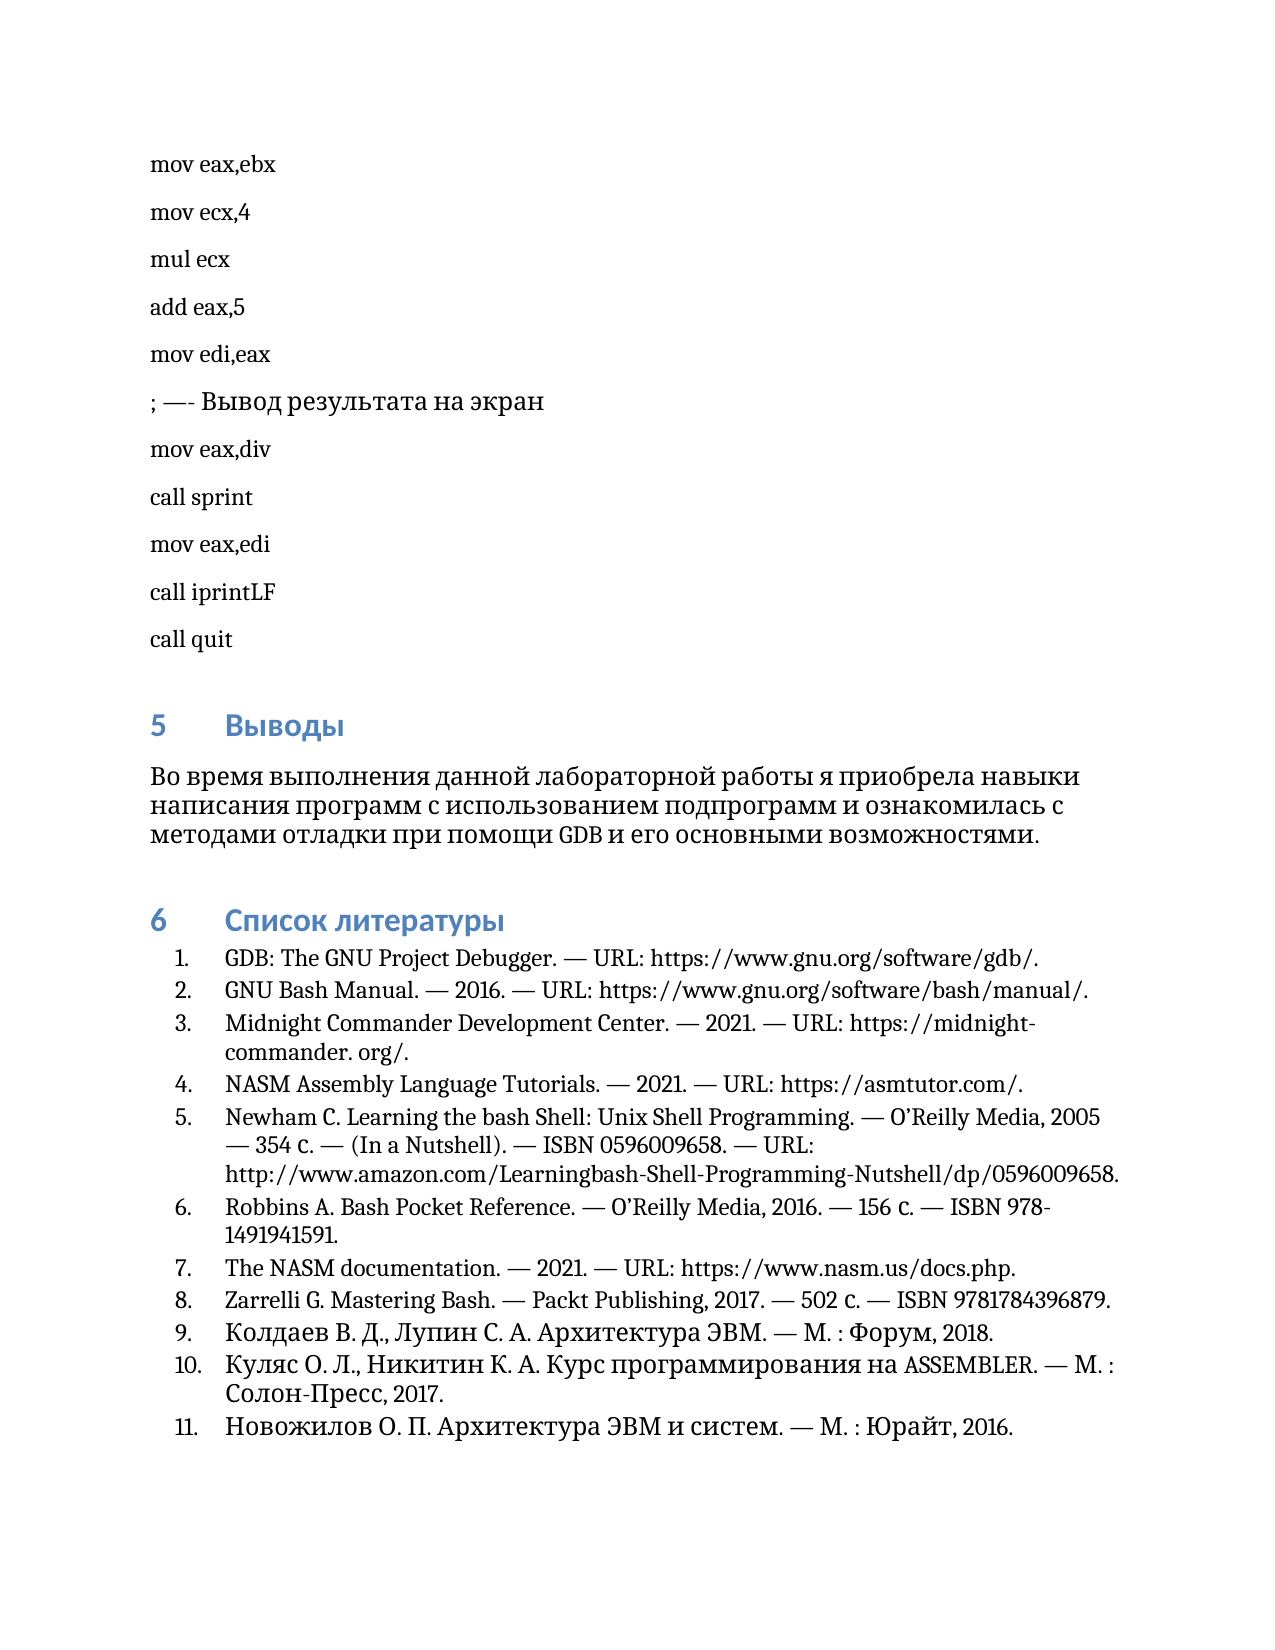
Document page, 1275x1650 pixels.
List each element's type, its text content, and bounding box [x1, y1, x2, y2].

list GNU Bash Manual. — 2016. — URL: https://www.gnu.org/software/bash/manual/. [175, 976, 1125, 1005]
list Колдаев В. Д., Лупин С. А. Архитектура ЭВМ. — М. : Форум, 2018. [175, 1319, 1125, 1348]
list Куляс О. Л., Никитин К. А. Курс программирования на ASSEMBLER. — М. : Солон-Пресс, 2017. [175, 1351, 1125, 1409]
list Midnight Commander Development Center. — 2021. — URL: https://midnight-commander. org/. [175, 1009, 1125, 1066]
list NASM Assembly Language Tutorials. — 2021. — URL: https://asmtutor.com/. [175, 1070, 1125, 1099]
list GDB: The GNU Project Debugger. — URL: https://www.gnu.org/software/gdb/. [175, 944, 1125, 973]
list Robbins A. Bash Pocket Reference. — O’Reilly Media, 2016. — 156 с. — ISBN 978-1491941591. [175, 1193, 1125, 1250]
text mul ecx [150, 245, 1125, 274]
text mov ecx,4 [150, 197, 1125, 226]
list Newham C. Learning the bash Shell: Unix Shell Programming. — O’Reilly Media, 2005 — 354 с. — (In a Nutshell). — ISBN 0596009658. — URL: http://www.amazon.com/Learningbash-Shell-Programming-Nutshell/dp/0596009658. [175, 1103, 1125, 1189]
text mov edi,eax [150, 340, 1125, 369]
text call sprint [150, 482, 1125, 511]
text mov eax,div [150, 435, 1125, 464]
subtitle 6 Список литературы [150, 899, 1125, 940]
list Новожилов О. П. Архитектура ЭВМ и систем. — М. : Юрайт, 2016. [175, 1413, 1125, 1441]
text call quit [150, 625, 1125, 654]
text ; —- Вывод результата на экран [150, 387, 1125, 416]
list Zarrelli G. Mastering Bash. — Packt Publishing, 2017. — 502 с. — ISBN 9781784396879. [175, 1286, 1125, 1315]
text add eax,5 [150, 292, 1125, 321]
text Во время выполнения данной лабораторной работы я приобрела навыки написания программ с использованием подпрограмм и ознакомилась с методами отладки при помощи GDB и его основными возможностями. [150, 763, 1125, 849]
text mov eax,ebx [150, 150, 1125, 179]
list The NASM documentation. — 2021. — URL: https://www.nasm.us/docs.php. [175, 1254, 1125, 1283]
text call iprintLF [150, 577, 1125, 606]
subtitle 5 Выводы [150, 704, 1125, 744]
text mov eax,edi [150, 530, 1125, 559]
